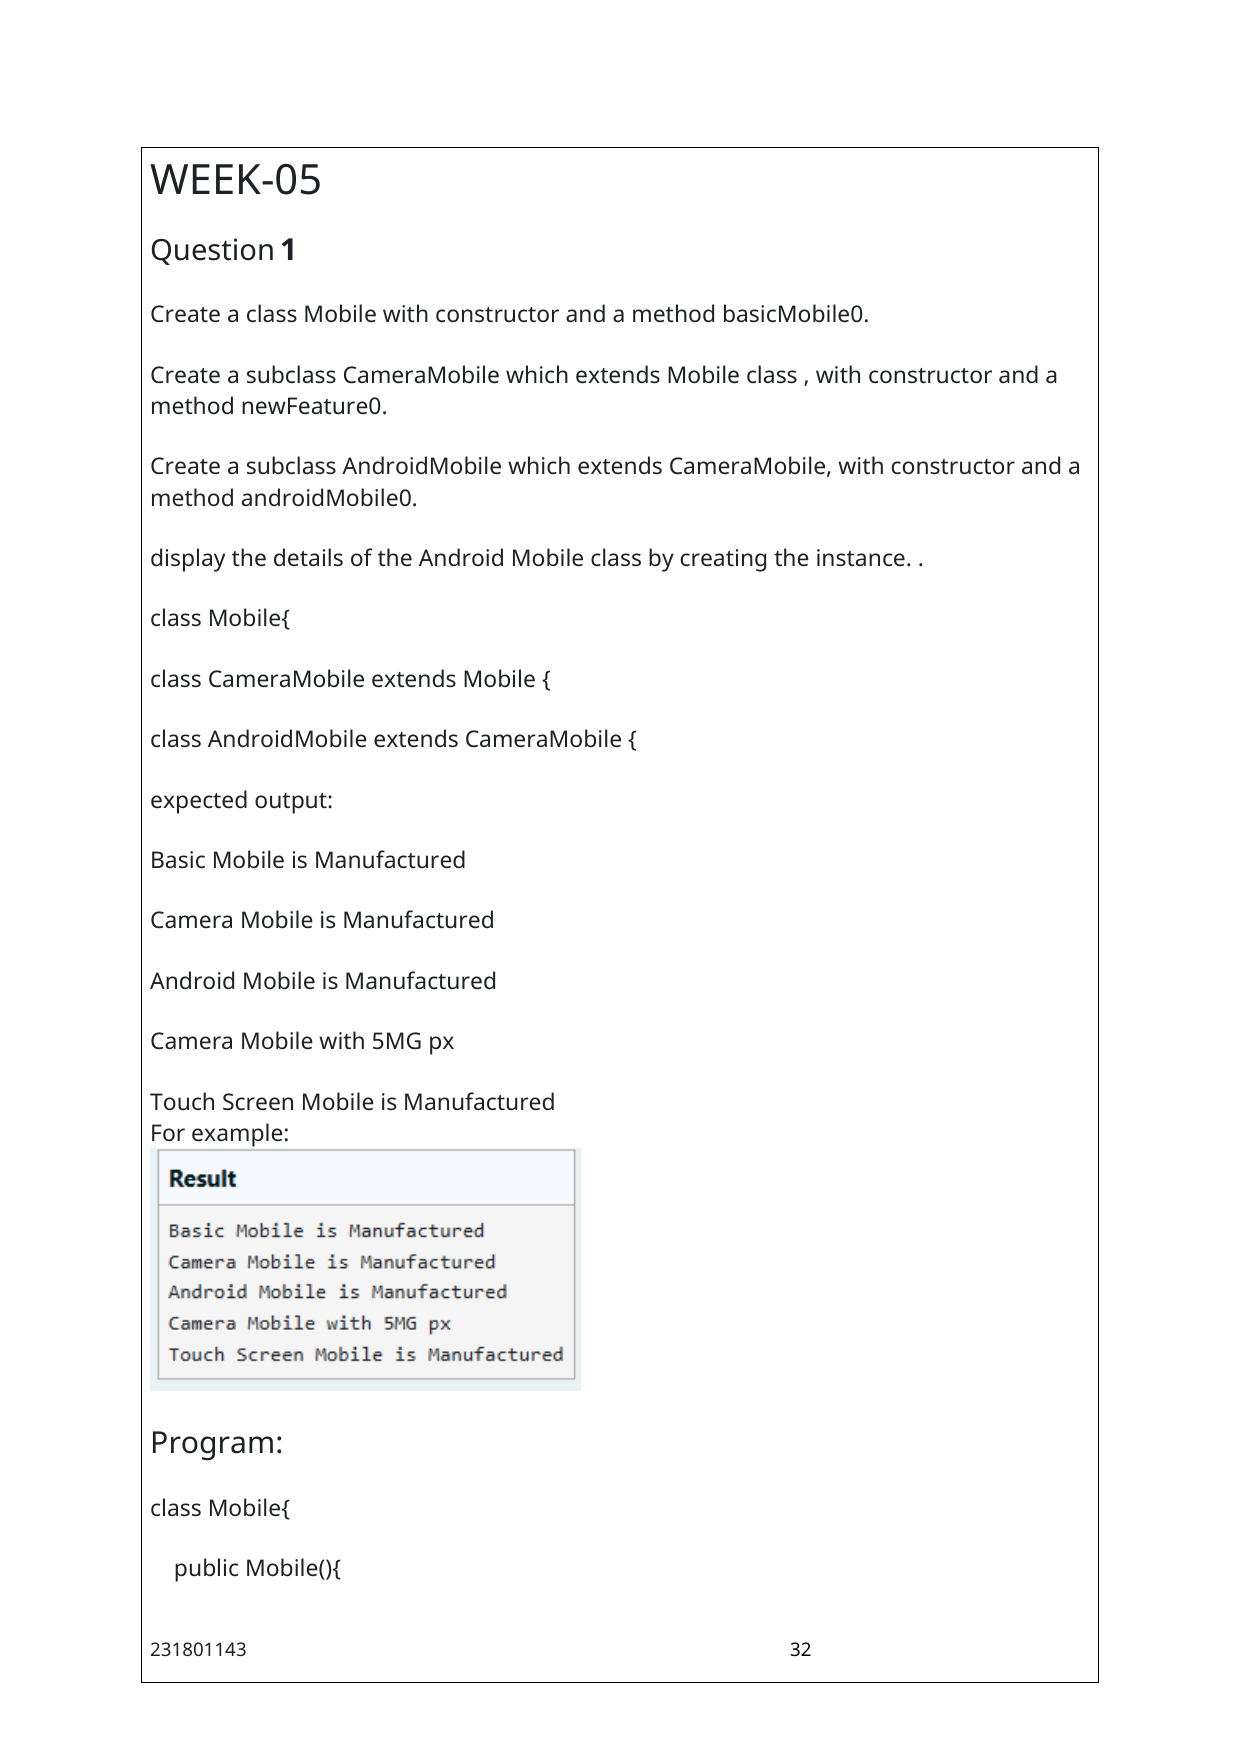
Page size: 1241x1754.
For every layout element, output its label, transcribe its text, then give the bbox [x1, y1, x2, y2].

subtitle expected output: [150, 784, 1090, 815]
subtitle For example: [150, 1117, 1090, 1148]
subtitle Camera Mobile with 5MG px [150, 1025, 1090, 1057]
subtitle Basic Mobile is Manufactured [150, 844, 1090, 875]
subtitle Create a subclass CameraMobile which extends Mobile class , with constructor and a method newFeature0. [150, 359, 1090, 421]
subtitle Create a class Mobile with constructor and a method basicMobile0. [150, 298, 1090, 329]
subtitle class Mobile{ [150, 1492, 1090, 1523]
subtitle class Mobile{ [150, 602, 1090, 634]
picture [150, 1148, 582, 1391]
subtitle class AndroidMobile extends CameraMobile { [150, 723, 1090, 754]
subtitle Question 1 [150, 228, 1090, 269]
subtitle Touch Screen Mobile is Manufactured [150, 1086, 1090, 1117]
subtitle public Mobile(){ [150, 1552, 1090, 1584]
subtitle display the details of the Android Mobile class by creating the instance. . [150, 542, 1090, 573]
subtitle Camera Mobile is Manufactured [150, 904, 1090, 936]
subtitle Program: [150, 1422, 1090, 1463]
subtitle Android Mobile is Manufactured [150, 965, 1090, 996]
subtitle Create a subclass AndroidMobile which extends CameraMobile, with constructor and a method androidMobile0. [150, 450, 1090, 513]
text WEEK-05 [150, 150, 1090, 207]
subtitle class CameraMobile extends Mobile { [150, 663, 1090, 694]
